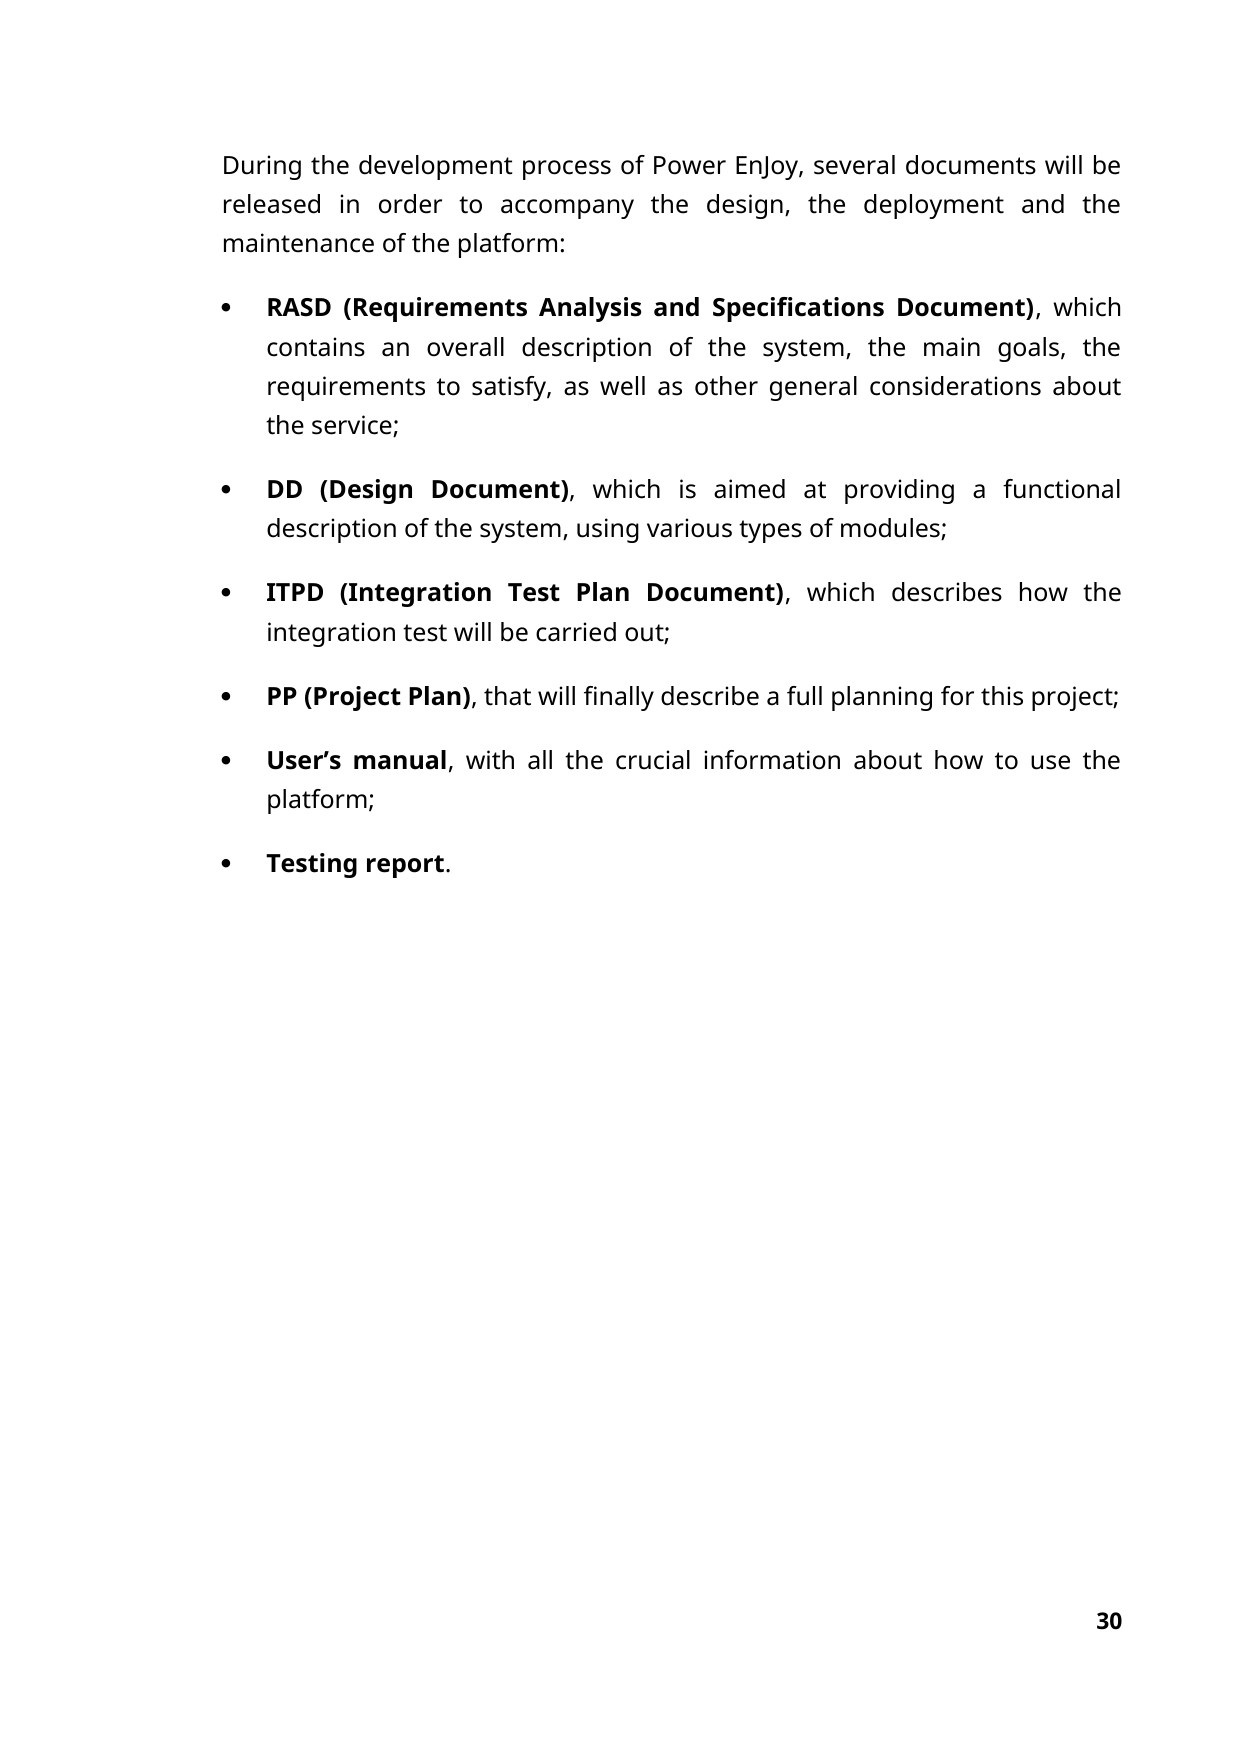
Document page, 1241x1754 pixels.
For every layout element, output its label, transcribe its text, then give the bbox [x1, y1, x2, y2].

list DD (Design Document), which is aimed at providing a functional description of the system, using various types of modules; [222, 472, 1122, 545]
list User’s manual, with all the crucial information about how to use the platform; [222, 743, 1122, 816]
list ITPD (Integration Test Plan Document), which describes how the integration test will be carried out; [222, 575, 1122, 648]
list RASD (Requirements Analysis and Specifications Document), which contains an overall description of the system, the main goals, the requirements to satisfy, as well as other general considerations about the service; [222, 290, 1122, 442]
list PP (Project Plan), that will finally describe a full planning for this project; [222, 678, 1122, 712]
list Testing report. [222, 846, 1122, 880]
text During the development process of Power EnJoy, several documents will be released in order to accompany the design, the deployment and the maintenance of the platform: [222, 148, 1122, 260]
